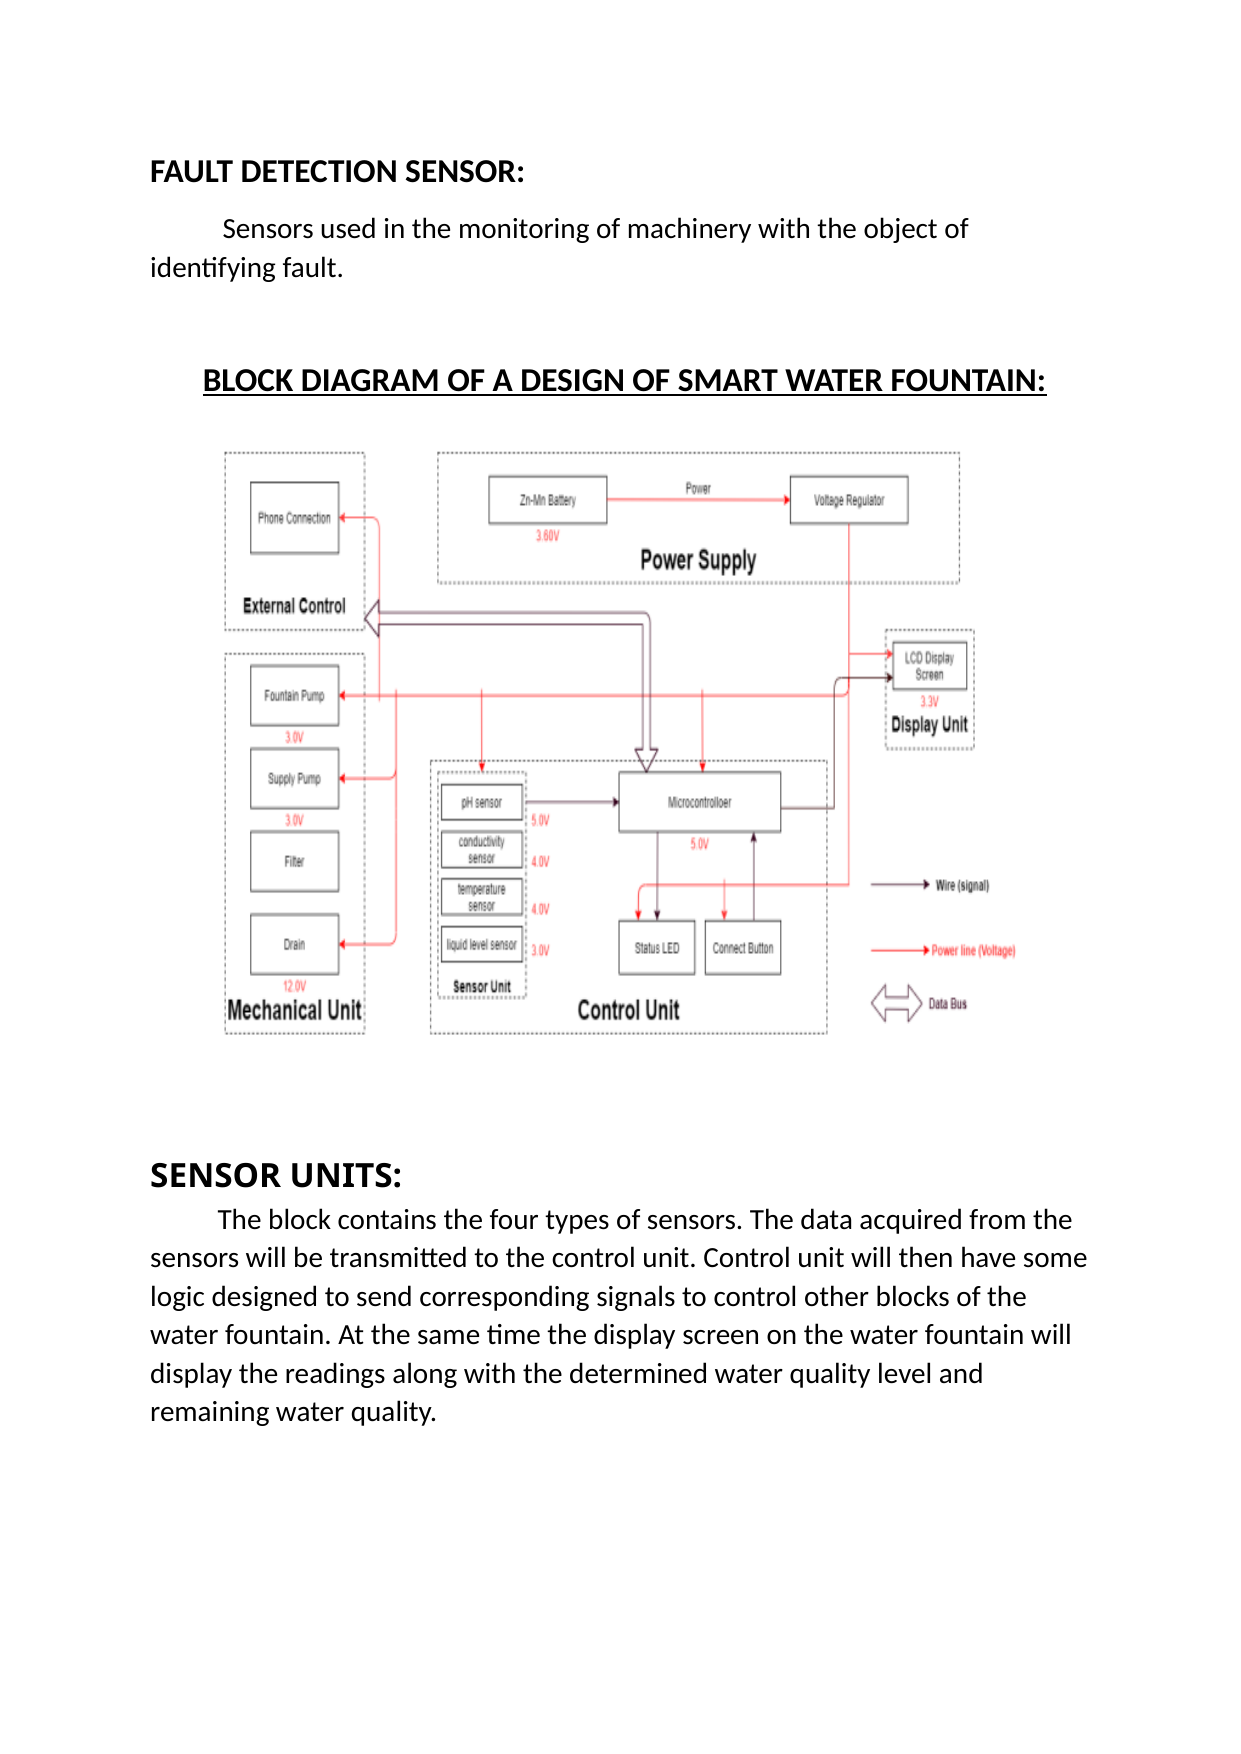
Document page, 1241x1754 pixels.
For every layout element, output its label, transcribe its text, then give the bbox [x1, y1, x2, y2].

text BLOCK DIAGRAM OF A DESIGN OF SMART WATER FOUNTAIN: [150, 359, 1090, 400]
text The block contains the four types of sensors. The data acquired from the sensors will be transmitted to the control unit. Control unit will then have some logic designed to send corresponding signals to control other blocks of the water fountain. At the same time the display screen on the water fountain will display the readings along with the determined water quality level and remaining water quality. [150, 1201, 1090, 1429]
subtitle SENSOR UNITS: [150, 1152, 1090, 1198]
text FAULT DETECTION SENSOR: [150, 150, 1090, 191]
text Sensors used in the monitoring of machinery with the object of identifying fault. [150, 211, 1090, 285]
picture [150, 420, 1091, 1070]
